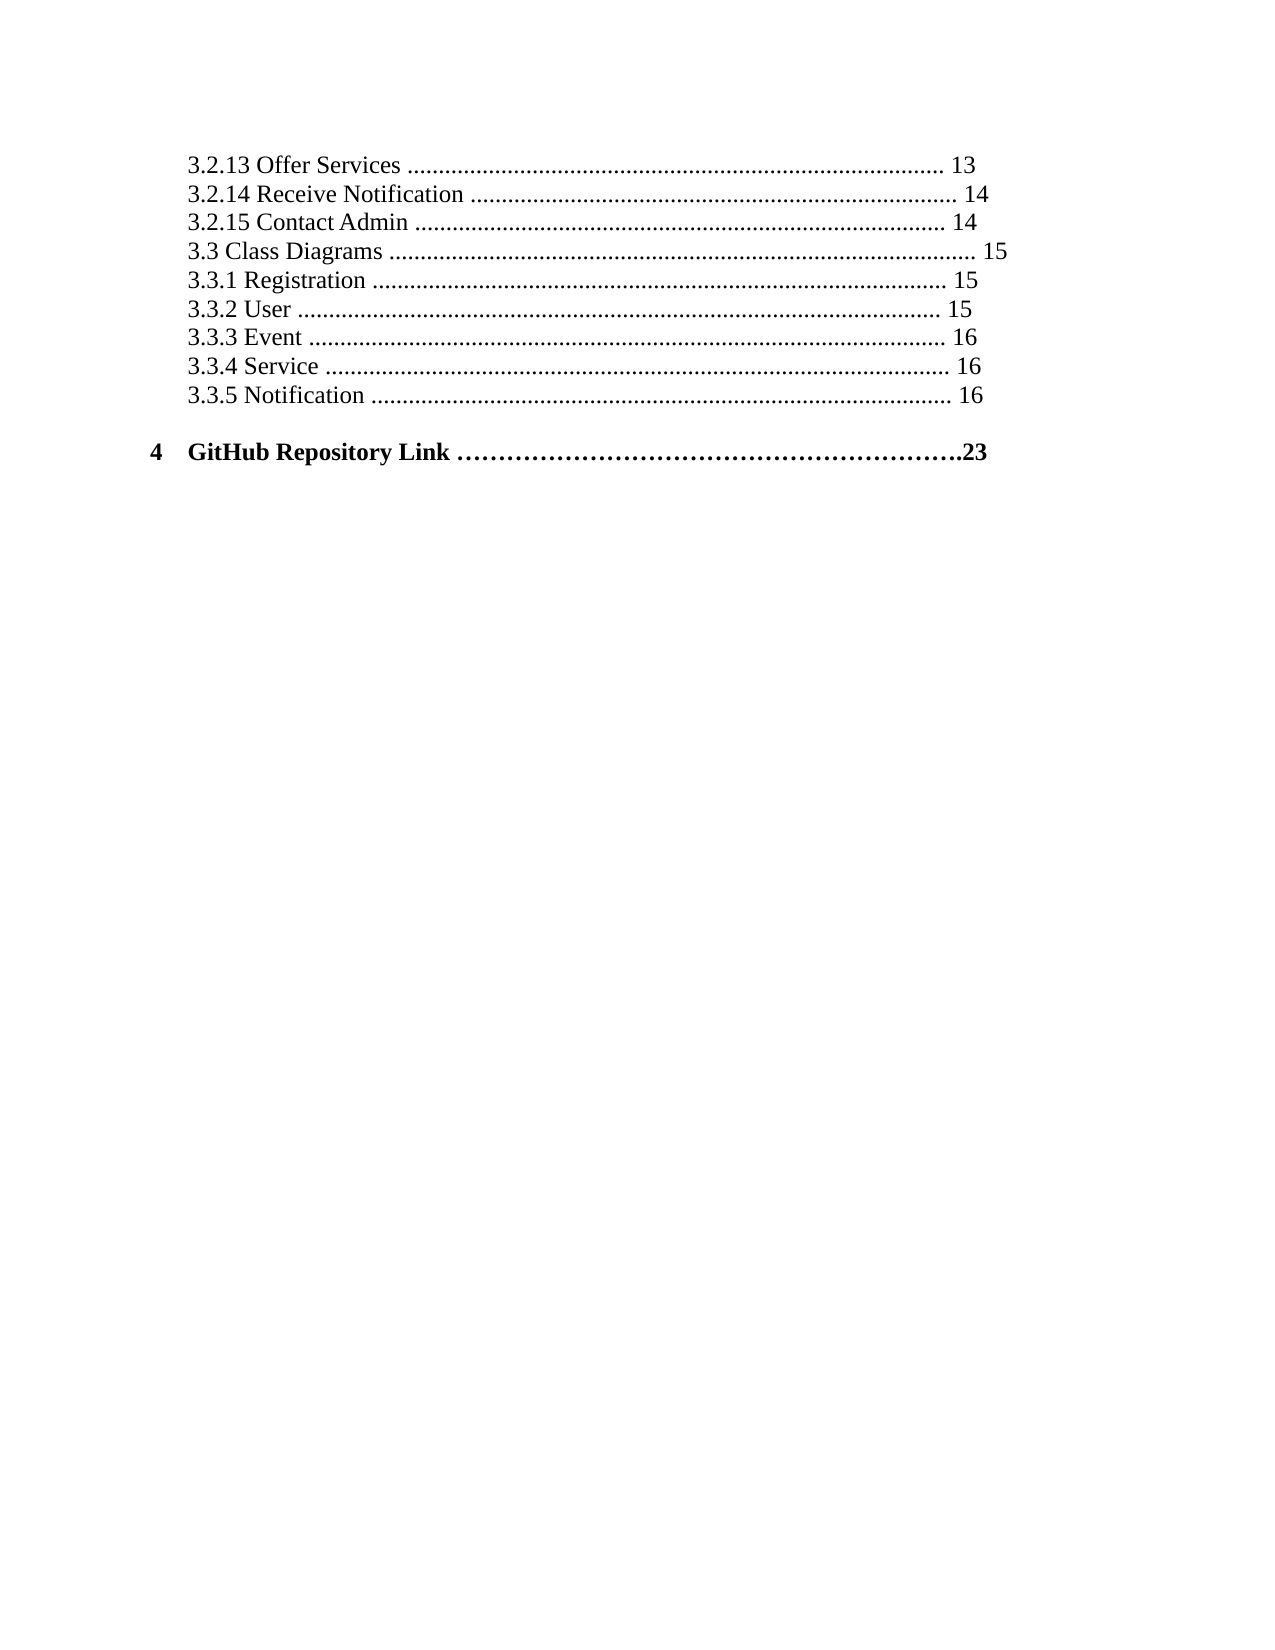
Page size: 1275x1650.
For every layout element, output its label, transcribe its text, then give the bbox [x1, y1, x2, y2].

list GitHub Repository Link …………………………………………………….23 [150, 437, 1125, 466]
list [150, 150, 1125, 409]
